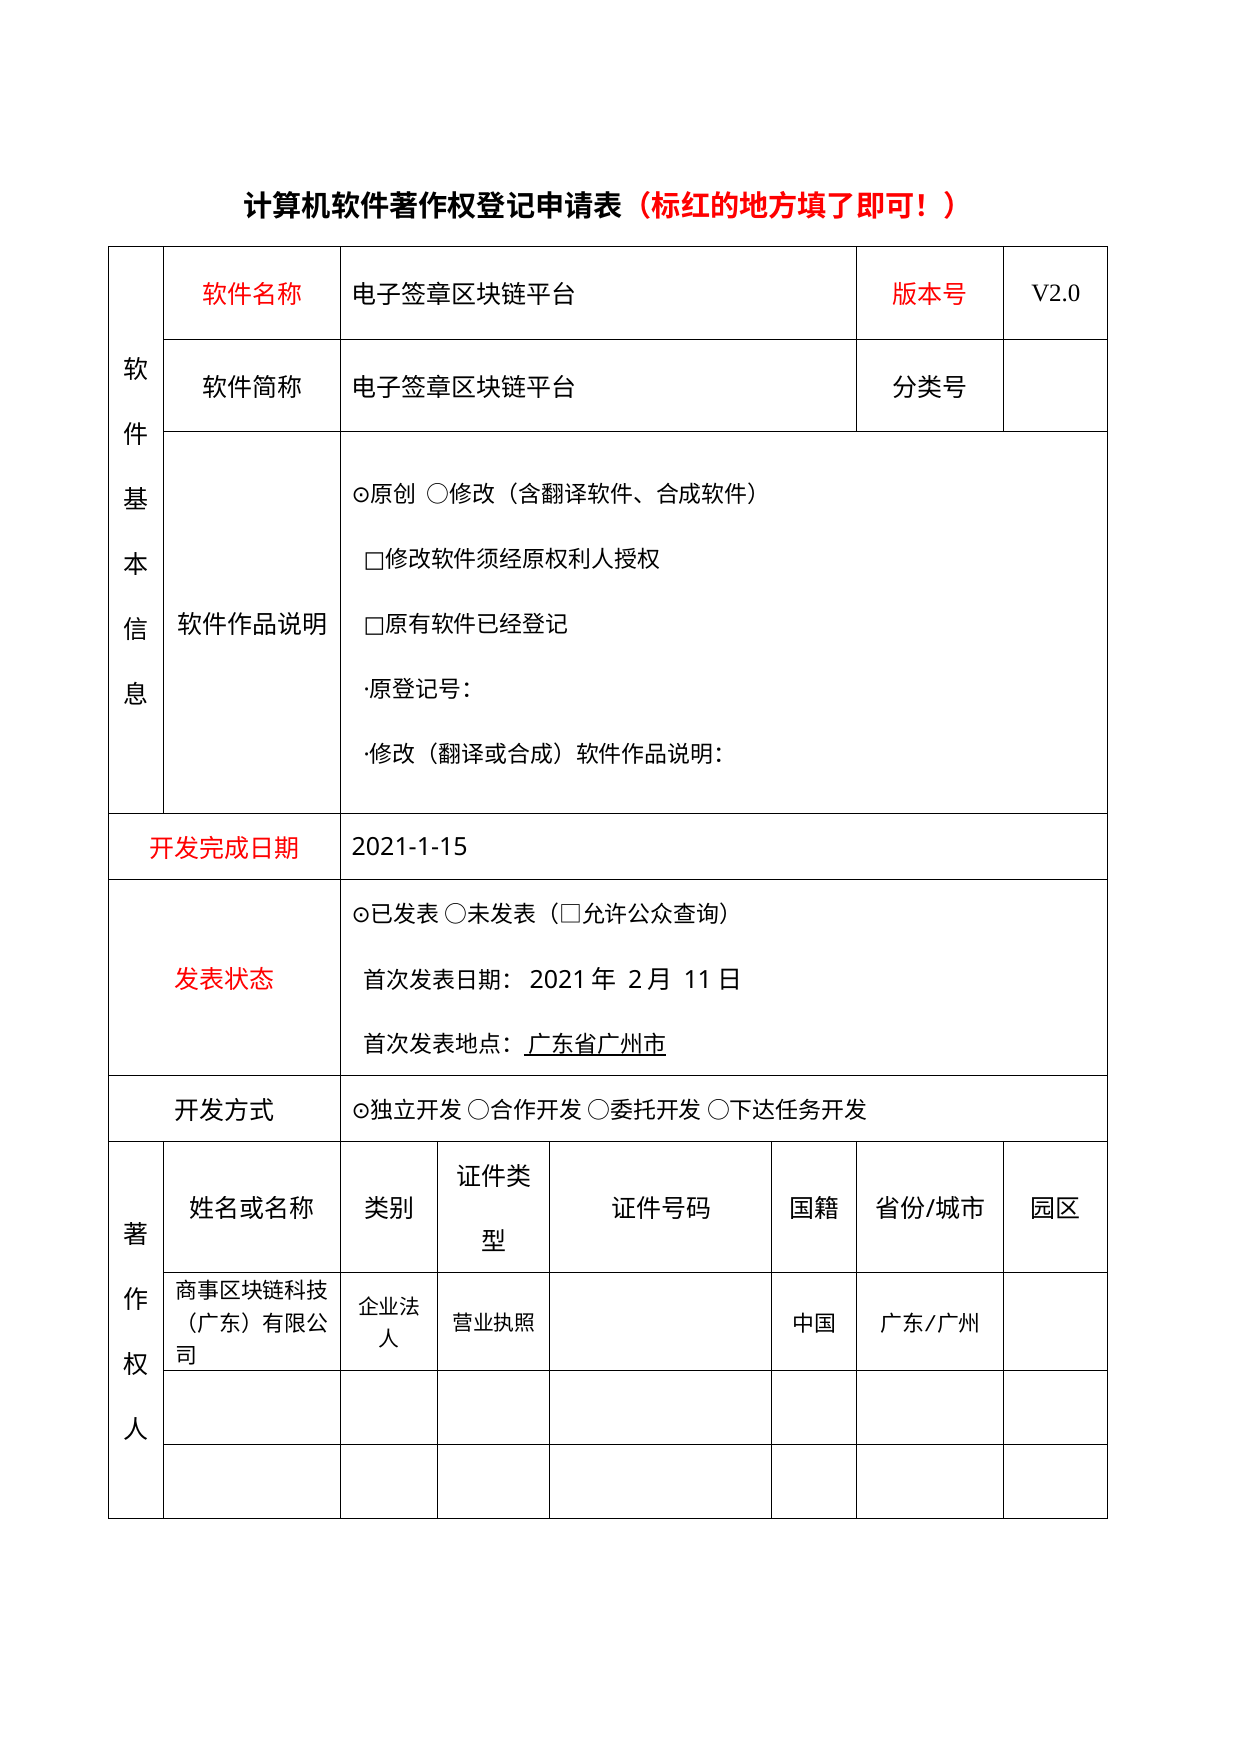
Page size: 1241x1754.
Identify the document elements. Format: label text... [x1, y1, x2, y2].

table_cell [550, 1273, 771, 1370]
table_cell 证件号码 [550, 1142, 771, 1272]
table_cell [550, 1371, 771, 1444]
table_cell 电子签章区块链平台 [341, 247, 856, 338]
table_cell [1004, 340, 1107, 431]
table_cell [341, 1371, 437, 1444]
table_cell [341, 1445, 437, 1518]
table_cell 类别 [341, 1142, 437, 1272]
table_cell 国籍 [772, 1142, 856, 1272]
table_cell [550, 1445, 771, 1518]
table_cell 电子签章区块链平台 [341, 340, 856, 431]
table_cell 2021-1-15 [341, 814, 1107, 879]
table_cell V2.0 [1004, 247, 1107, 338]
table_cell 营业执照 [438, 1273, 549, 1370]
table_cell [772, 1445, 856, 1518]
table_cell [857, 1371, 1003, 1444]
table_cell 省份/城市 [857, 1142, 1003, 1272]
table_cell ⊙已发表 ○未发表（□允许公众查询） 首次发表日期： 2021年 2月 11日 首次发表地点： 广东省广州市 [341, 880, 1107, 1075]
table_cell 分类号 [857, 340, 1003, 431]
table_cell [164, 1371, 340, 1444]
table_cell ⊙独立开发 ○合作开发 ○委托开发 ○下达任务开发 [341, 1076, 1107, 1141]
table_cell 姓名或名称 [164, 1142, 340, 1272]
table_cell 软件简称 [164, 340, 340, 431]
table_cell [857, 1445, 1003, 1518]
table_cell 企业法人 [341, 1273, 437, 1370]
table_cell [1004, 1371, 1107, 1444]
table_header 计算机软件著作权登记申请表（标红的地方填了即可！） [108, 162, 1107, 246]
table_cell [164, 1445, 340, 1518]
table_cell 软件作品说明 [164, 432, 340, 813]
table_cell [1004, 1445, 1107, 1518]
table_cell 广东/广州 [857, 1273, 1003, 1370]
table_cell 商事区块链科技（广东）有限公司 [164, 1273, 340, 1370]
table_cell 软件基本信息 [109, 247, 163, 813]
table_cell 发表状态 [109, 880, 340, 1075]
table_cell 著作权人 [109, 1142, 163, 1518]
table_cell ⊙原创 ○修改（含翻译软件、合成软件） □修改软件须经原权利人授权 □原有软件已经登记 ·原登记号： ·修改（翻译或合成）软件作品说明： [341, 432, 1107, 813]
table_cell 园区 [1004, 1142, 1107, 1272]
table_cell [772, 1371, 856, 1444]
table_cell 开发方式 [109, 1076, 340, 1141]
table_cell 中国 [772, 1273, 856, 1370]
table_cell 版本号 [857, 247, 1003, 338]
table_cell 证件类型 [438, 1142, 549, 1272]
table_cell [438, 1371, 549, 1444]
table_cell 开发完成日期 [109, 814, 340, 879]
table_cell 软件名称 [164, 247, 340, 338]
table_cell [438, 1445, 549, 1518]
table_cell [1004, 1273, 1107, 1370]
